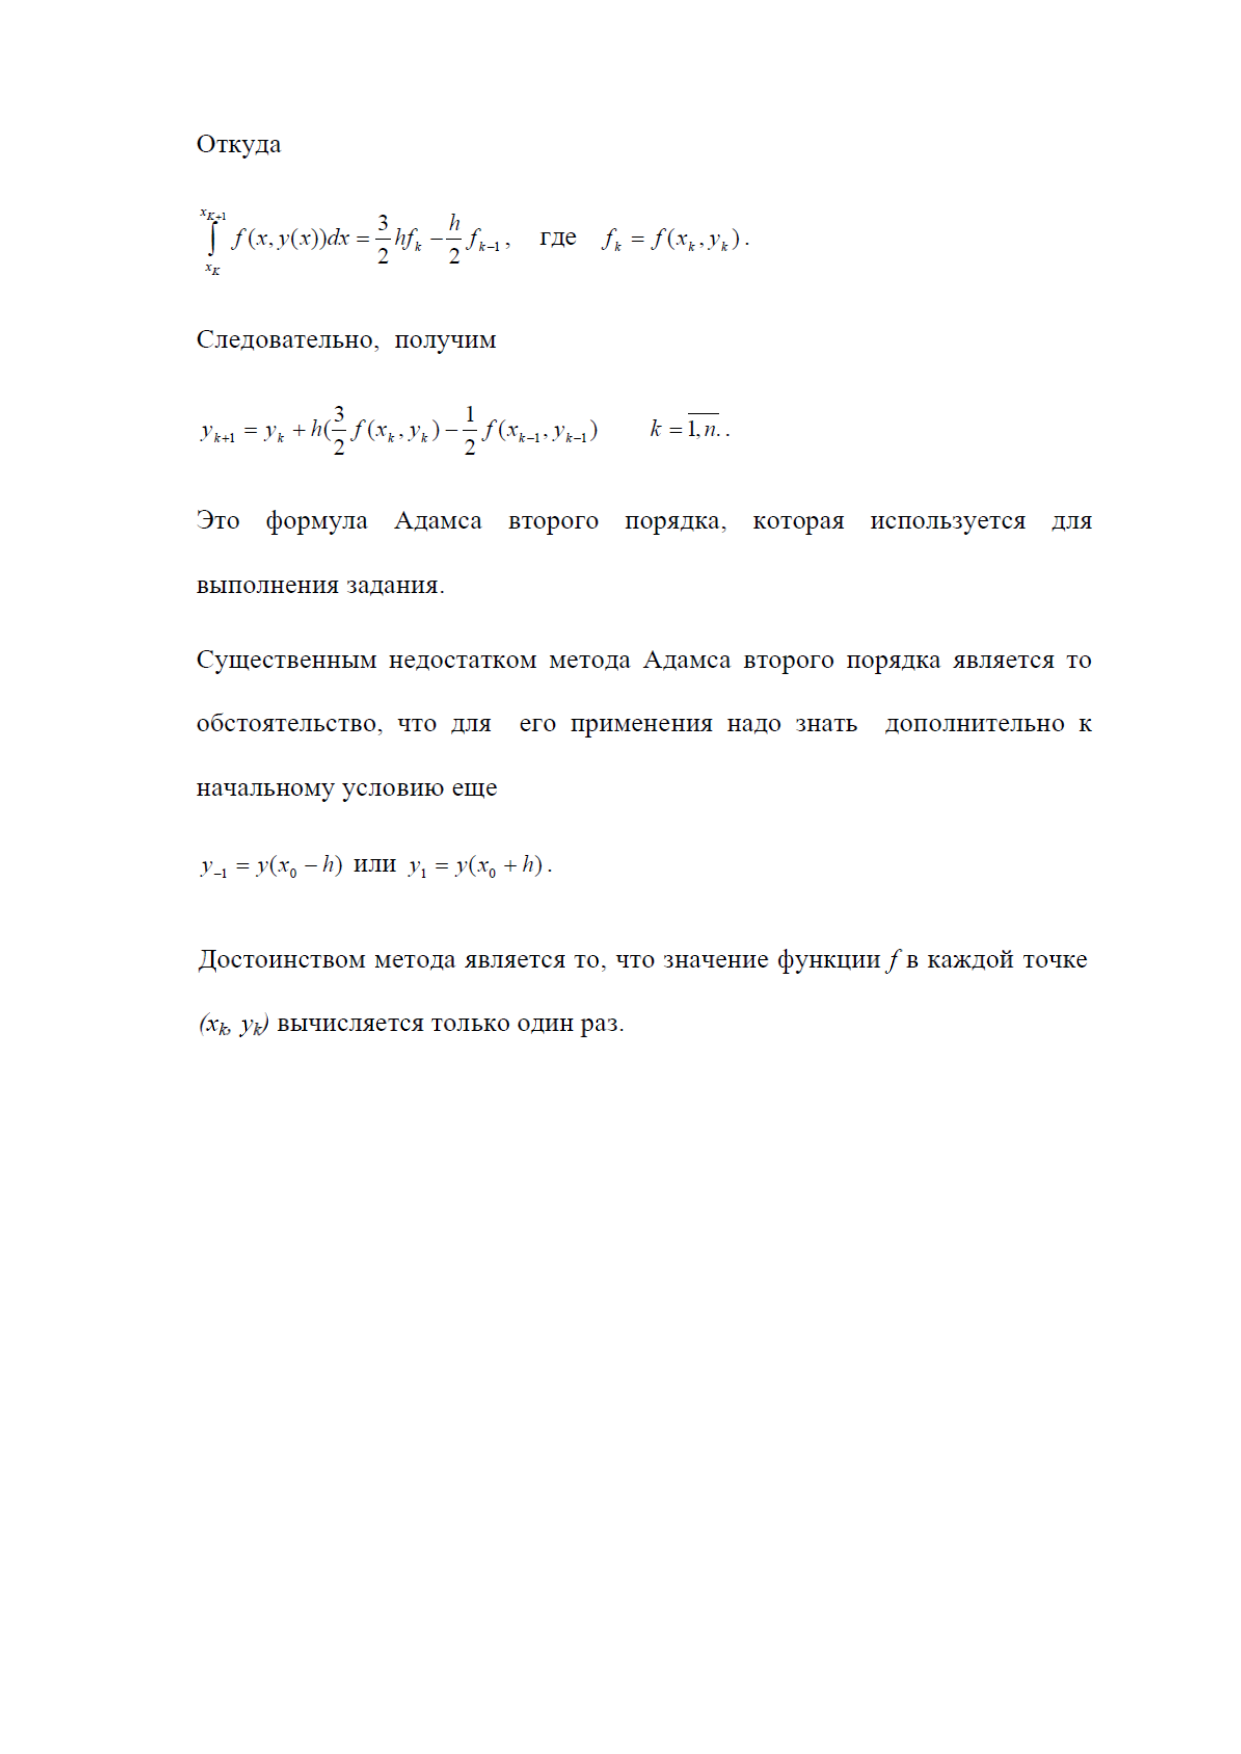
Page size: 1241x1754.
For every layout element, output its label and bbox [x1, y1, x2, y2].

picture [177, 928, 1117, 1057]
picture [177, 118, 1118, 908]
